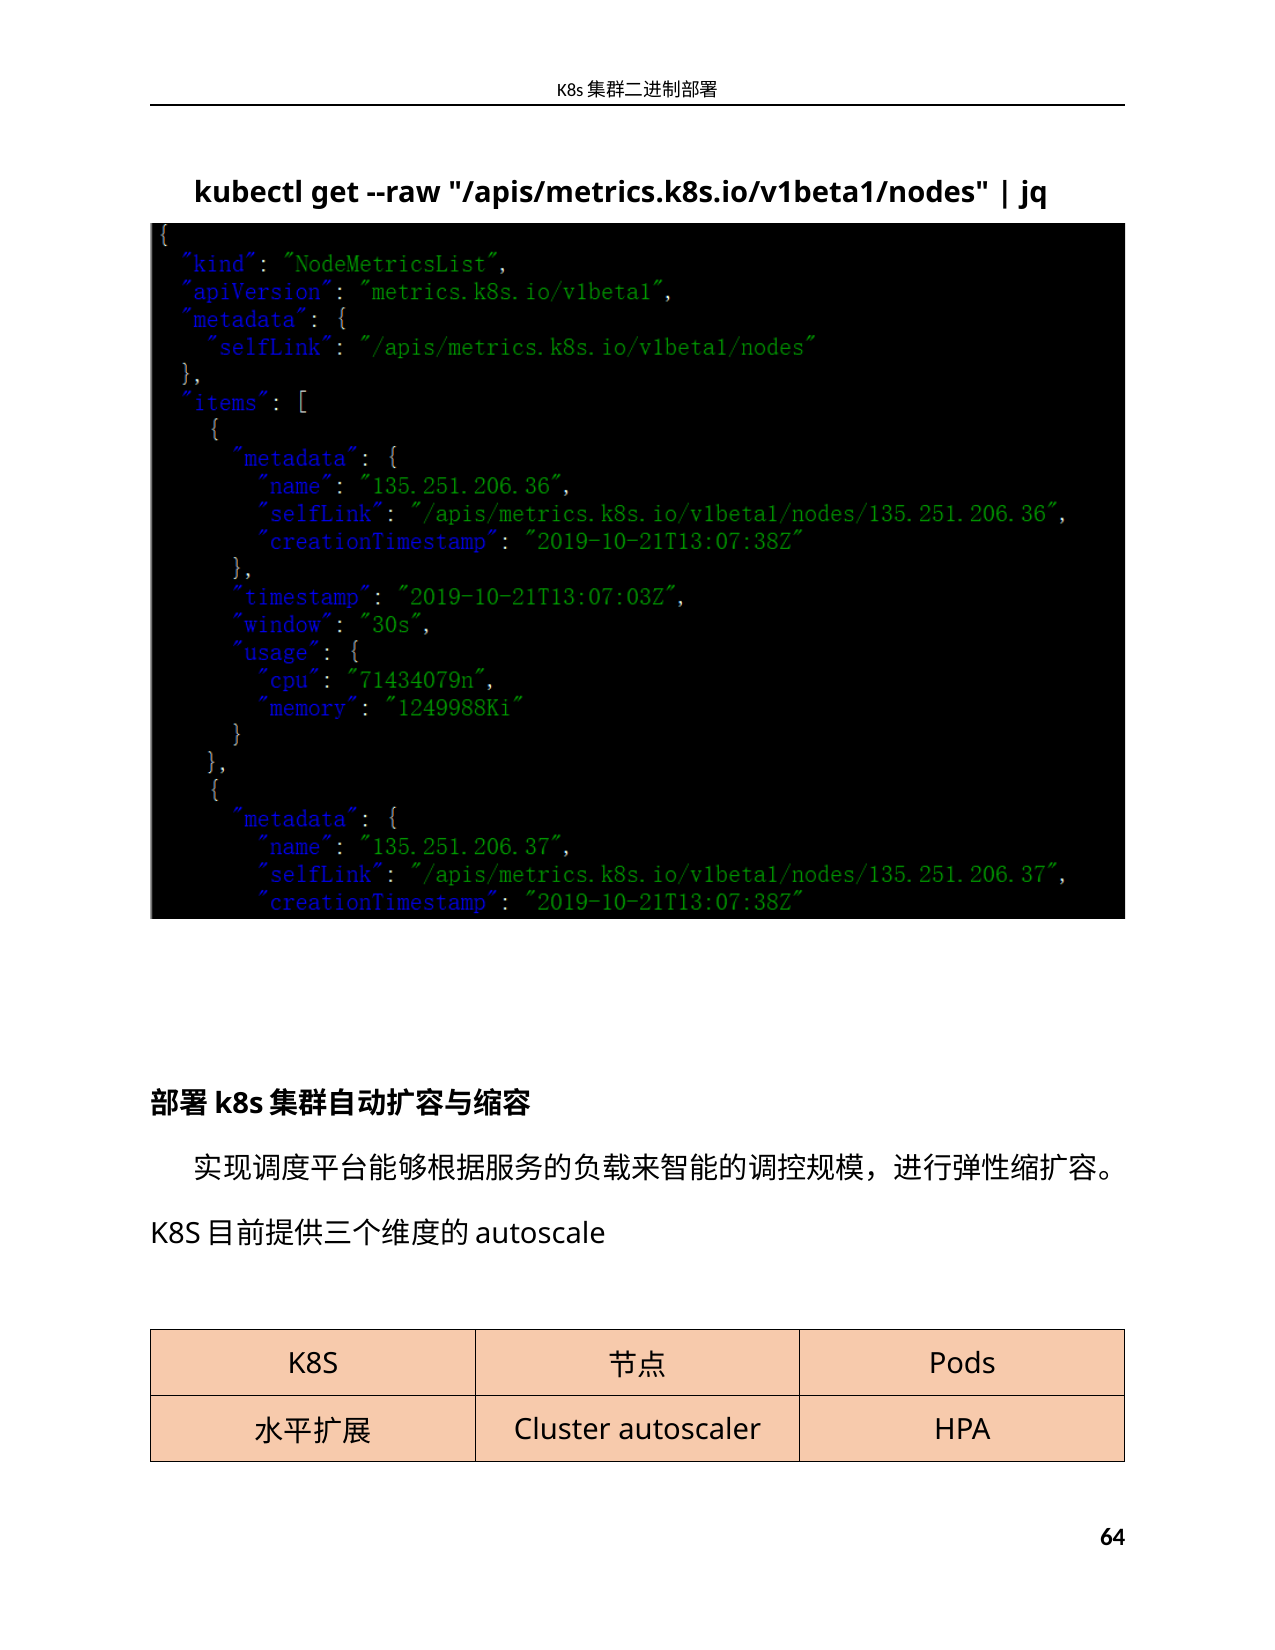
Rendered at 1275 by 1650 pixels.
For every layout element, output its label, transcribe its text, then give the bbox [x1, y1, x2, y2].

text kubectl get --raw "/apis/metrics.k8s.io/v1beta1/nodes" | jq [150, 159, 1125, 223]
table_header Pods [800, 1330, 1124, 1395]
table_cell Cluster autoscaler [476, 1396, 799, 1461]
table_header K8S [151, 1330, 475, 1395]
text 实现调度平台能够根据服务的负载来智能的调控规模，进行弹性缩扩容。 [150, 1134, 1125, 1199]
picture [150, 223, 1125, 919]
text 部署k8s集群自动扩容与缩容 [150, 1069, 1125, 1134]
text K8S目前提供三个维度的autoscale [150, 1199, 1125, 1264]
table_cell 水平扩展 [151, 1396, 475, 1461]
table_cell HPA [800, 1396, 1124, 1461]
table_header 节点 [476, 1330, 799, 1395]
